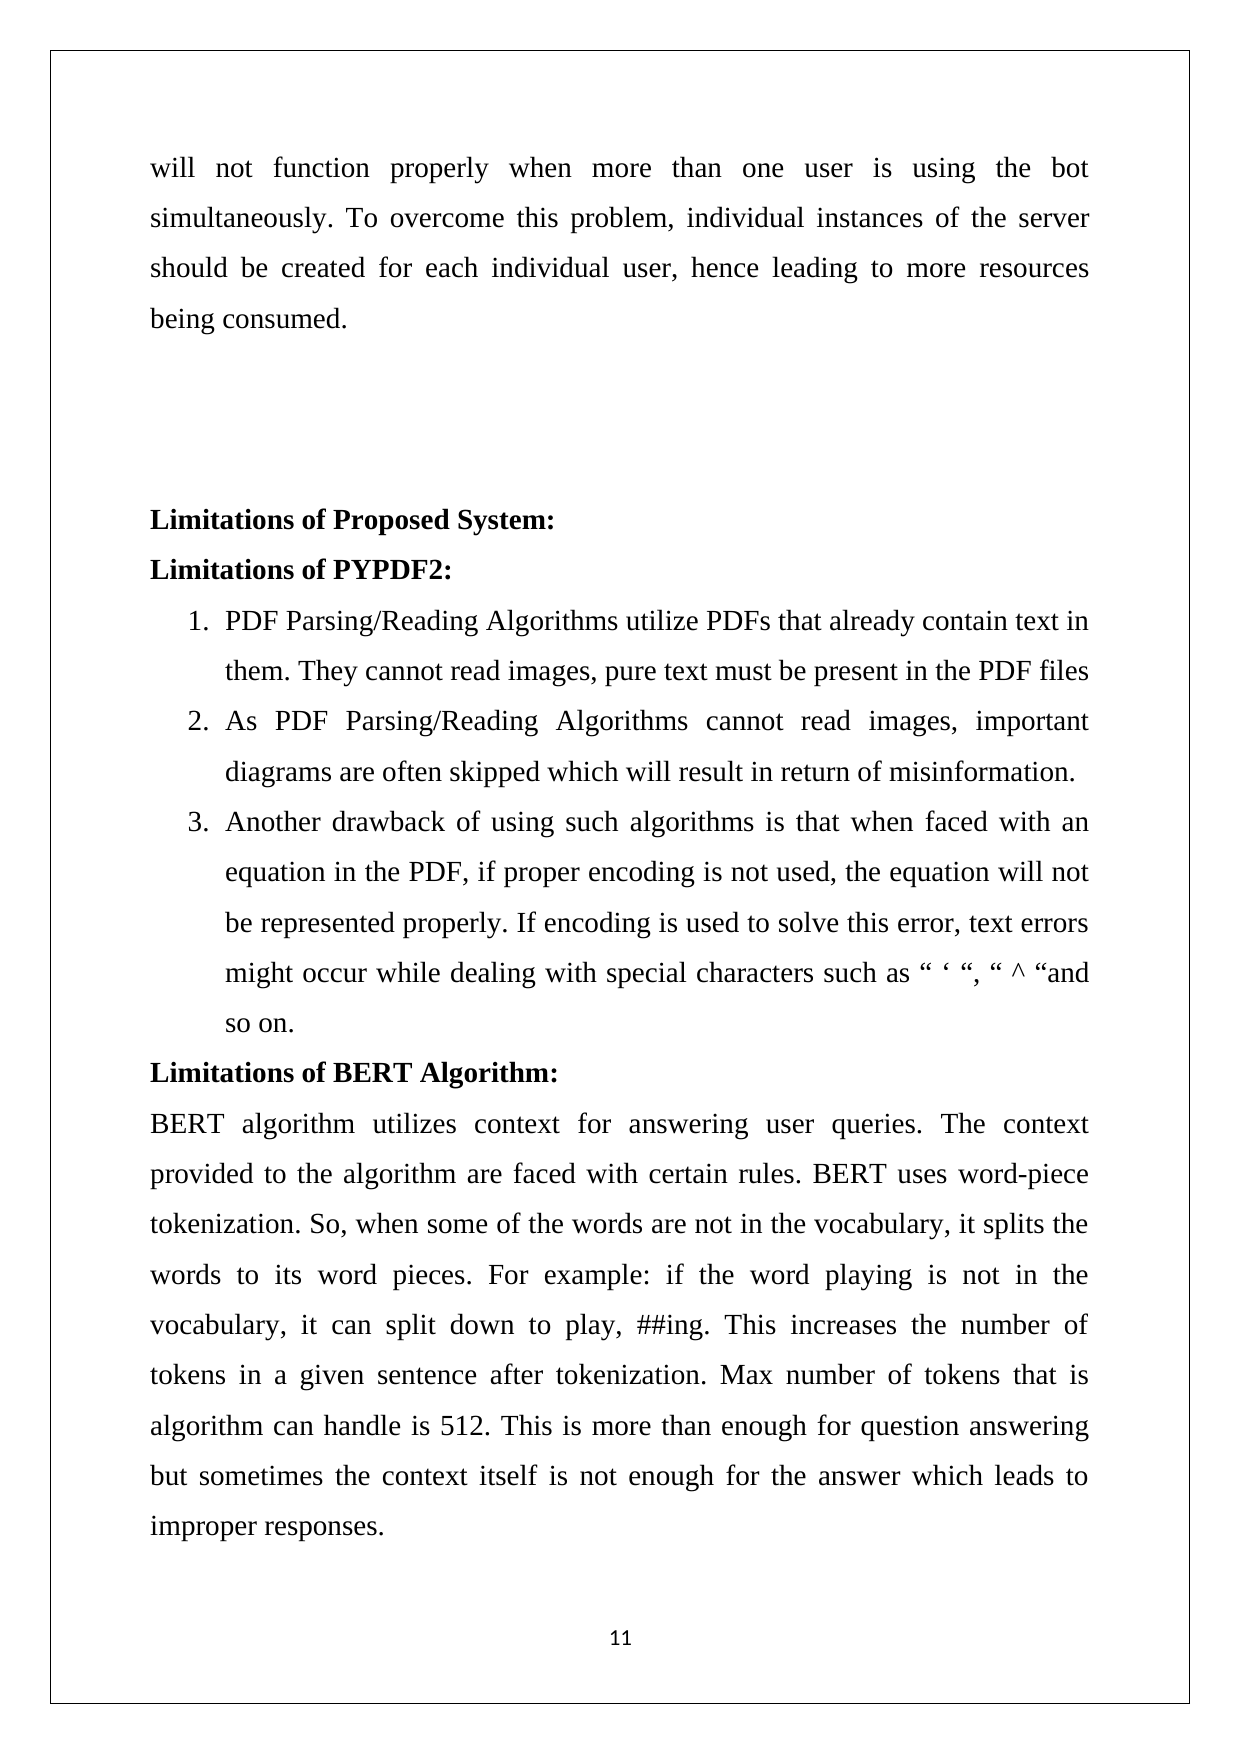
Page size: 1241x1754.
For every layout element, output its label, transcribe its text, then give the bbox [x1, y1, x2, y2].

text Limitations of PYPDF2: [150, 552, 1090, 586]
list Another drawback of using such algorithms is that when faced with an equation in the PDF, if proper encoding is not used, the equation will not be represented properly. If encoding is used to solve this error, text errors might occur while dealing with special characters such as “ ‘ “, “ ^ “and so on. [187, 804, 1090, 1039]
text Limitations of BERT Algorithm: [150, 1056, 1090, 1089]
text BERT algorithm utilizes context for answering user queries. The context provided to the algorithm are faced with certain rules. BERT uses word-piece tokenization. So, when some of the words are not in the vocabulary, it splits the words to its word pieces. For example: if the word playing is not in the vocabulary, it can split down to play, ##ing. This increases the number of tokens in a given sentence after tokenization. Max number of tokens that is algorithm can handle is 512. This is more than enough for question answering but sometimes the context itself is not enough for the answer which leads to improper responses. [150, 1106, 1090, 1542]
list As PDF Parsing/Reading Algorithms cannot read images, important diagrams are often skipped which will result in return of misinformation. [187, 703, 1090, 787]
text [150, 150, 1090, 334]
list PDF Parsing/Reading Algorithms utilize PDFs that already contain text in them. They cannot read images, pure text must be present in the PDF files [187, 603, 1090, 687]
text Limitations of Proposed System: [150, 502, 1090, 536]
